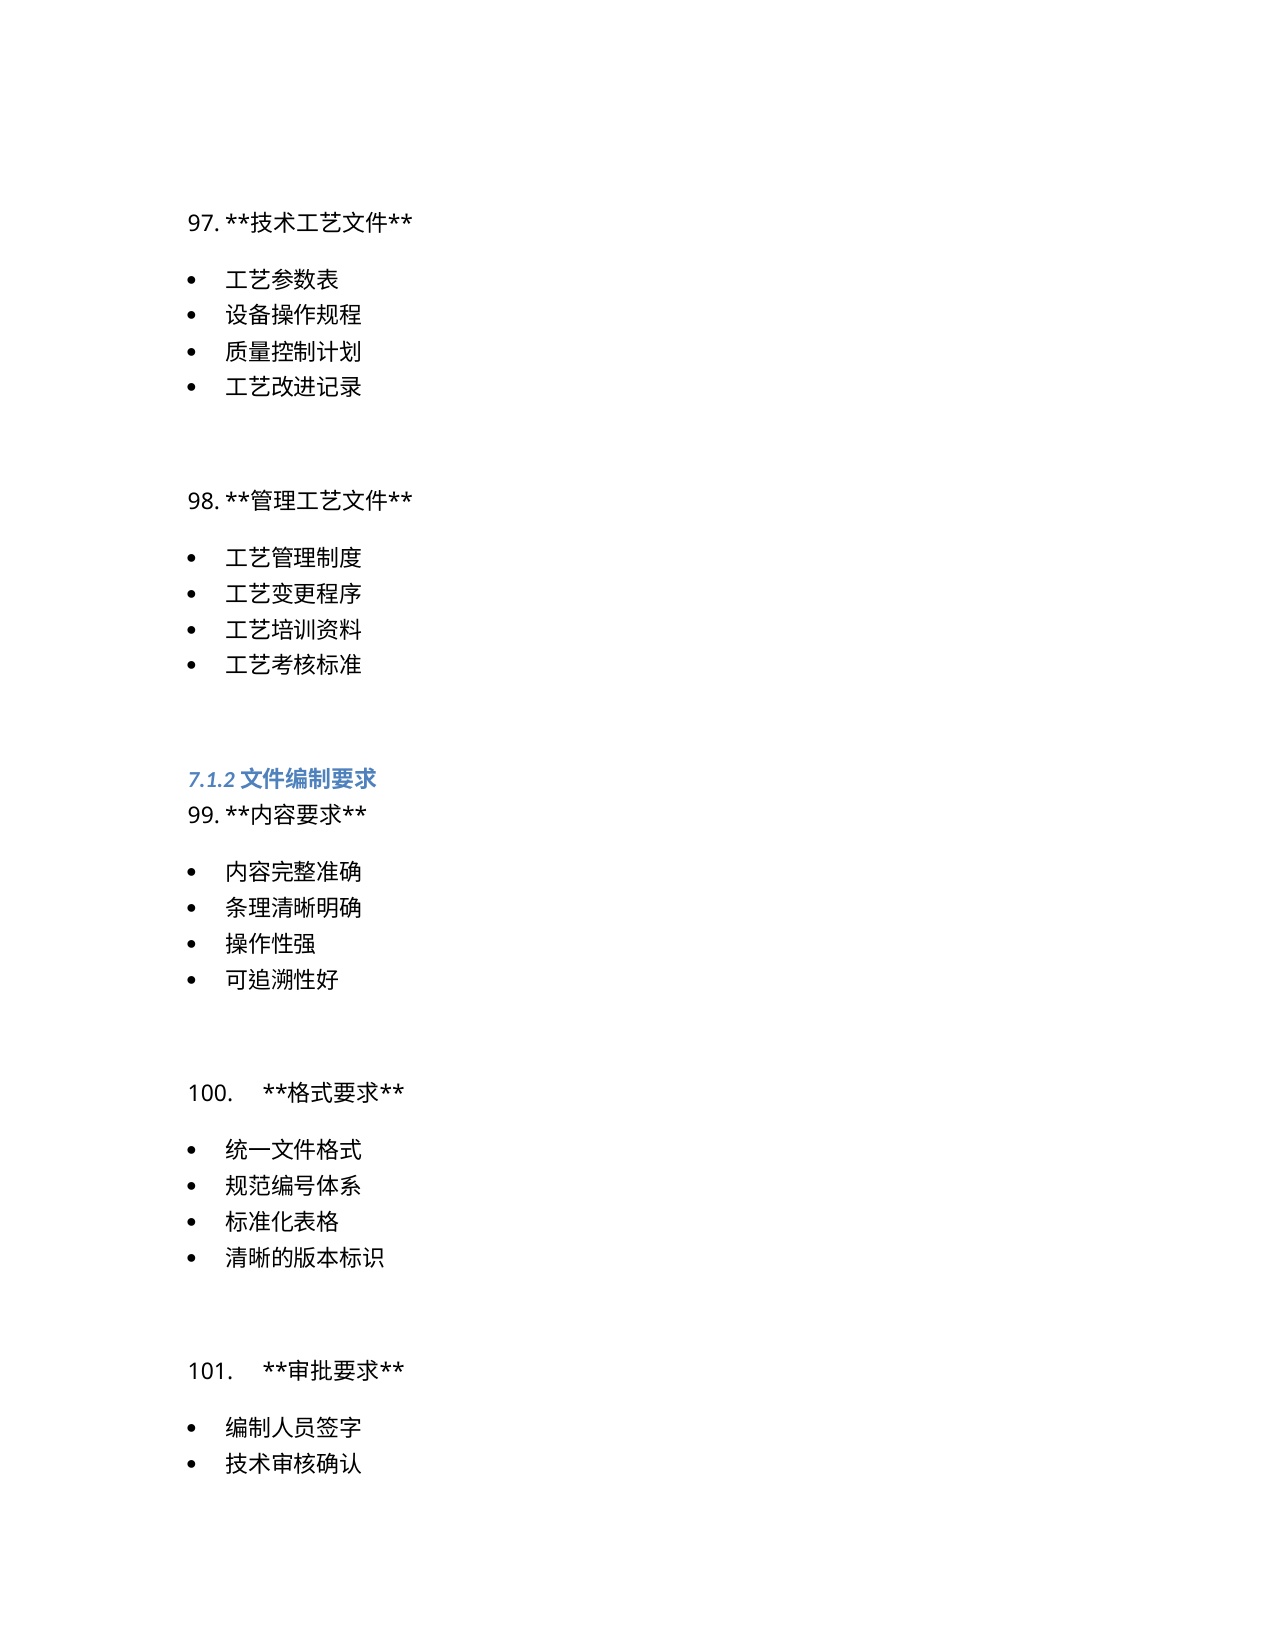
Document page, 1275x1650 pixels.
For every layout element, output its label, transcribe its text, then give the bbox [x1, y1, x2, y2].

list 工艺培训资料 [187, 613, 1087, 645]
list 质量控制计划 [187, 335, 1087, 367]
list 可追溯性好 [187, 963, 1087, 995]
list 统一文件格式 [187, 1134, 1087, 1165]
list 工艺改进记录 [187, 371, 1087, 403]
list 标准化表格 [187, 1206, 1087, 1237]
list **内容要求** [187, 799, 1087, 830]
list 内容完整准确 [187, 856, 1087, 887]
list 清晰的版本标识 [187, 1242, 1087, 1273]
list **审批要求** [187, 1355, 1087, 1386]
list **管理工艺文件** [187, 485, 1087, 516]
list 工艺变更程序 [187, 578, 1087, 609]
list 工艺管理制度 [187, 542, 1087, 573]
list **技术工艺文件** [187, 207, 1087, 238]
list 编制人员签字 [187, 1412, 1087, 1443]
list 工艺参数表 [187, 263, 1087, 295]
list **格式要求** [187, 1077, 1087, 1108]
list 规范编号体系 [187, 1170, 1087, 1201]
list 技术审核确认 [187, 1448, 1087, 1479]
subtitle 7.1.2 文件编制要求 [187, 763, 1087, 794]
list 设备操作规程 [187, 299, 1087, 331]
list 操作性强 [187, 928, 1087, 959]
list 工艺考核标准 [187, 649, 1087, 681]
list 条理清晰明确 [187, 892, 1087, 923]
